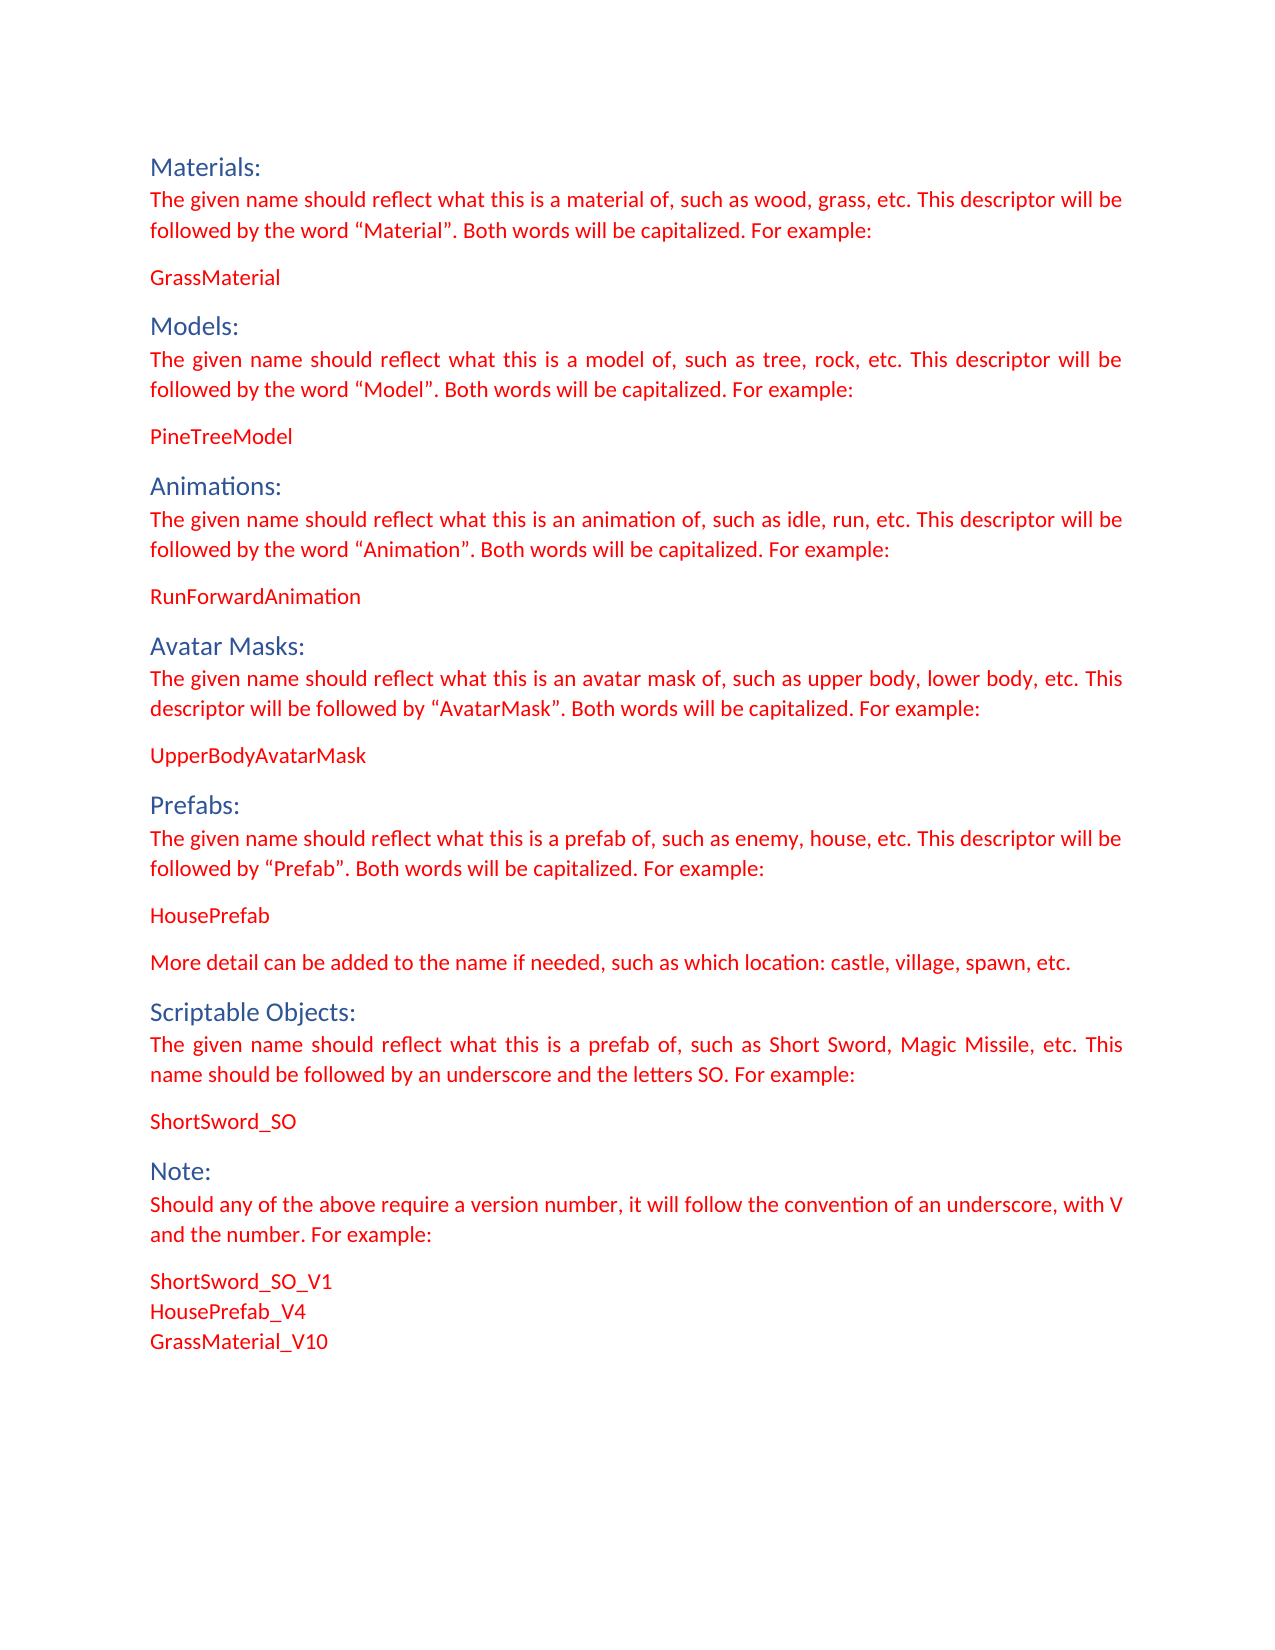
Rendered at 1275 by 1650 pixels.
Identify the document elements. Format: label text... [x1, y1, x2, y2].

text UpperBodyAvatarMask [150, 741, 1125, 769]
text PineTreeModel [150, 422, 1125, 450]
text GrassMaterial [150, 263, 1125, 291]
subtitle Avatar Masks: [150, 629, 1125, 662]
subtitle Animations: [150, 469, 1125, 502]
text The given name should reflect what this is a prefab of, such as enemy, house, etc. This descriptor will be followed by “Prefab”. Both words will be capitalized. For example: [150, 824, 1125, 882]
text RunForwardAnimation [150, 582, 1125, 610]
text More detail can be added to the name if needed, such as which location: castle, village, spawn, etc. [150, 948, 1125, 976]
subtitle Prefabs: [150, 788, 1125, 821]
text The given name should reflect what this is an animation of, such as idle, run, etc. This descriptor will be followed by the word “Animation”. Both words will be capitalized. For example: [150, 505, 1125, 563]
subtitle Note: [150, 1154, 1125, 1187]
text The given name should reflect what this is a material of, such as wood, grass, etc. This descriptor will be followed by the word “Material”. Both words will be capitalized. For example: [150, 186, 1125, 244]
subtitle Materials: [150, 150, 1125, 183]
text ShortSword_SO_V1 HousePrefab_V4 GrassMaterial_V10 [150, 1267, 1125, 1356]
text ShortSword_SO [150, 1107, 1125, 1136]
subtitle Scriptable Objects: [150, 995, 1125, 1028]
text Should any of the above require a version number, it will follow the convention of an underscore, with V and the number. For example: [150, 1190, 1125, 1248]
text The given name should reflect what this is an avatar mask of, such as upper body, lower body, etc. This descriptor will be followed by “AvatarMask”. Both words will be capitalized. For example: [150, 664, 1125, 723]
text The given name should reflect what this is a prefab of, such as Short Sword, Magic Missile, etc. This name should be followed by an underscore and the letters SO. For example: [150, 1030, 1125, 1089]
subtitle Models: [150, 309, 1125, 343]
text HousePrefab [150, 901, 1125, 929]
text The given name should reflect what this is a model of, such as tree, rock, etc. This descriptor will be followed by the word “Model”. Both words will be capitalized. For example: [150, 345, 1125, 403]
